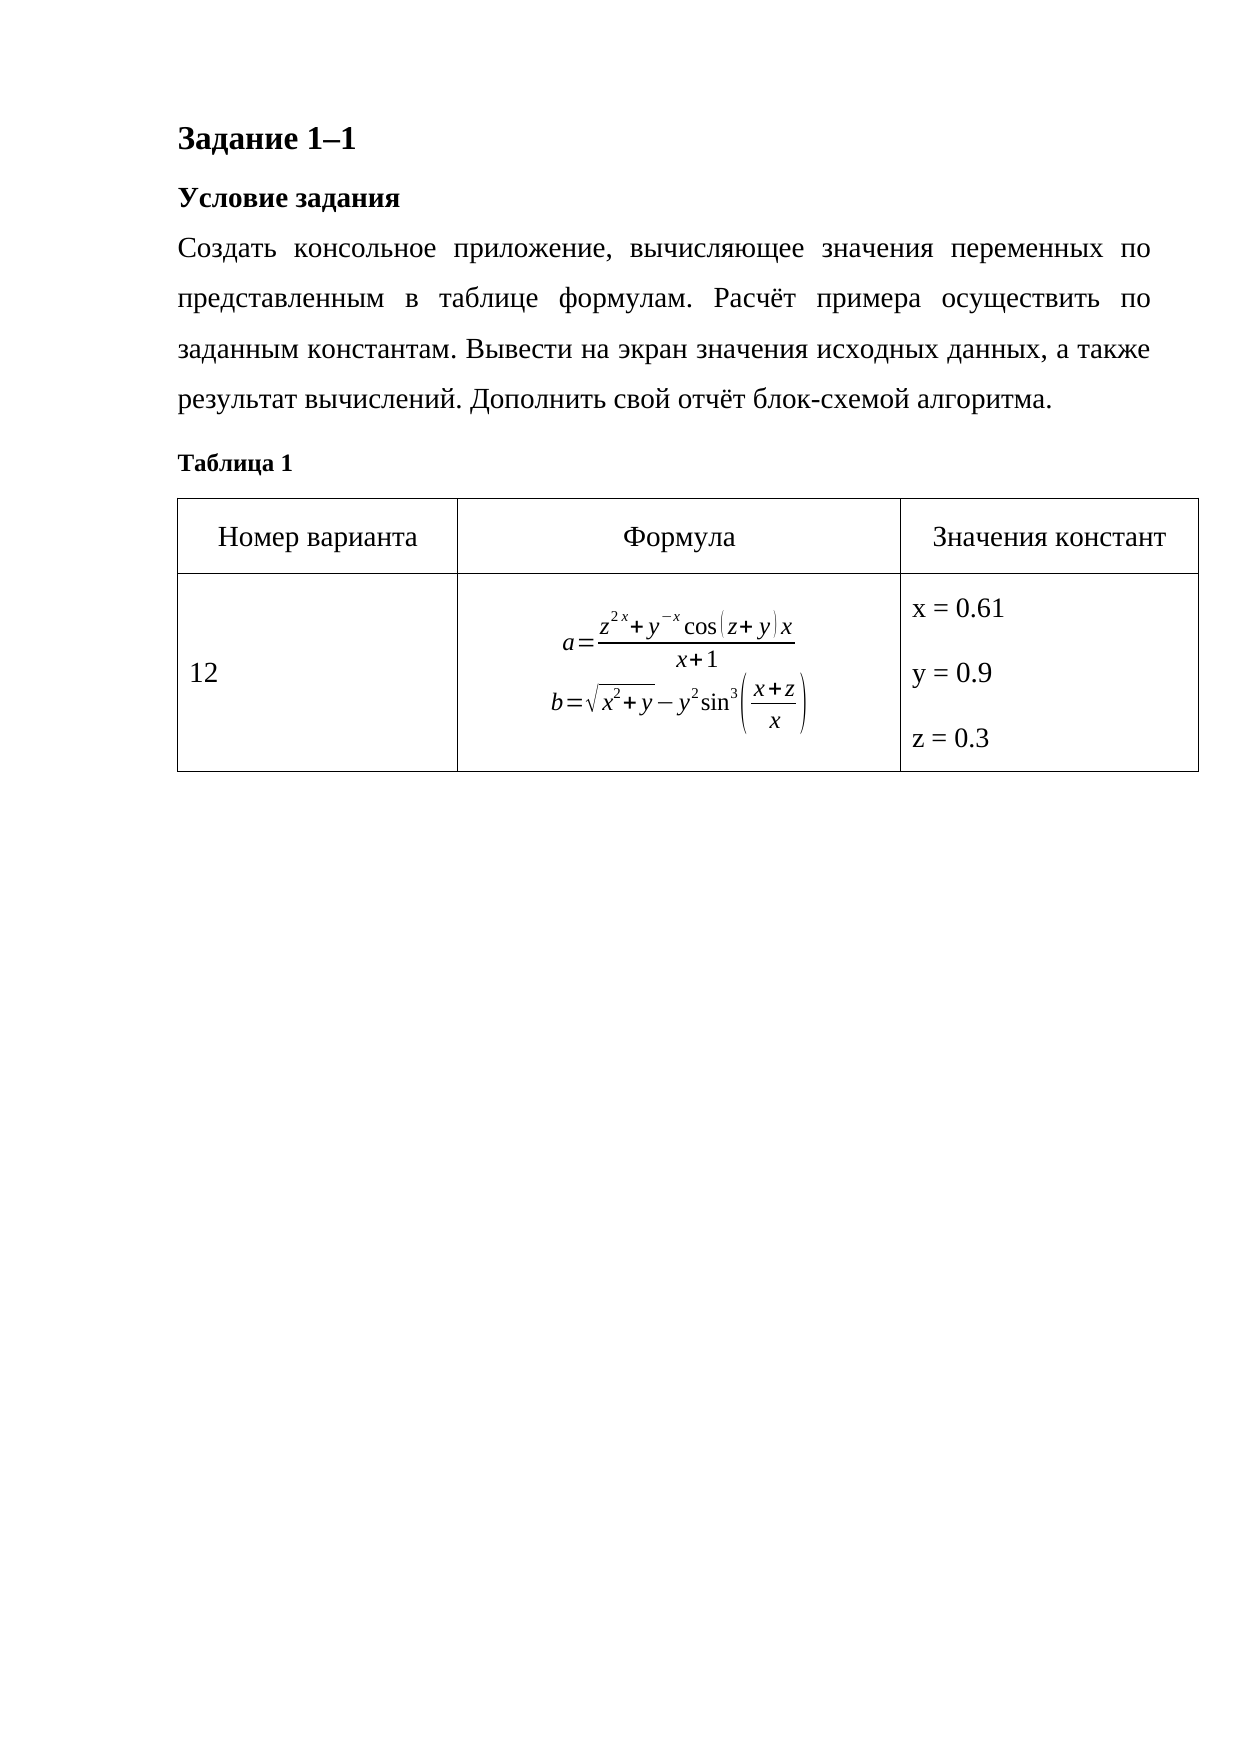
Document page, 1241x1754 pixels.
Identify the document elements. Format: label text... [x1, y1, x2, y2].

table_header Значения констант [901, 499, 1198, 573]
table_cell x = 0.61 y = 0.9 z = 0.3 [901, 574, 1198, 771]
subtitle Задание 1–1 [177, 118, 1152, 156]
table_header Формула [458, 499, 900, 573]
text Создать консольное приложение, вычисляющее значения переменных по представленным в таблице формулам. Расчёт примера осуществить по заданным константам. Вывести на экран значения исходных данных, а также результат вычислений. Дополнить свой отчёт блок-схемой алгоритма. [177, 230, 1152, 414]
table_header Номер варианта [178, 499, 457, 573]
subtitle Условие задания [177, 180, 1152, 213]
table_cell [458, 574, 900, 771]
text Таблица 1 [177, 448, 1152, 477]
table_cell 12 [178, 574, 457, 771]
